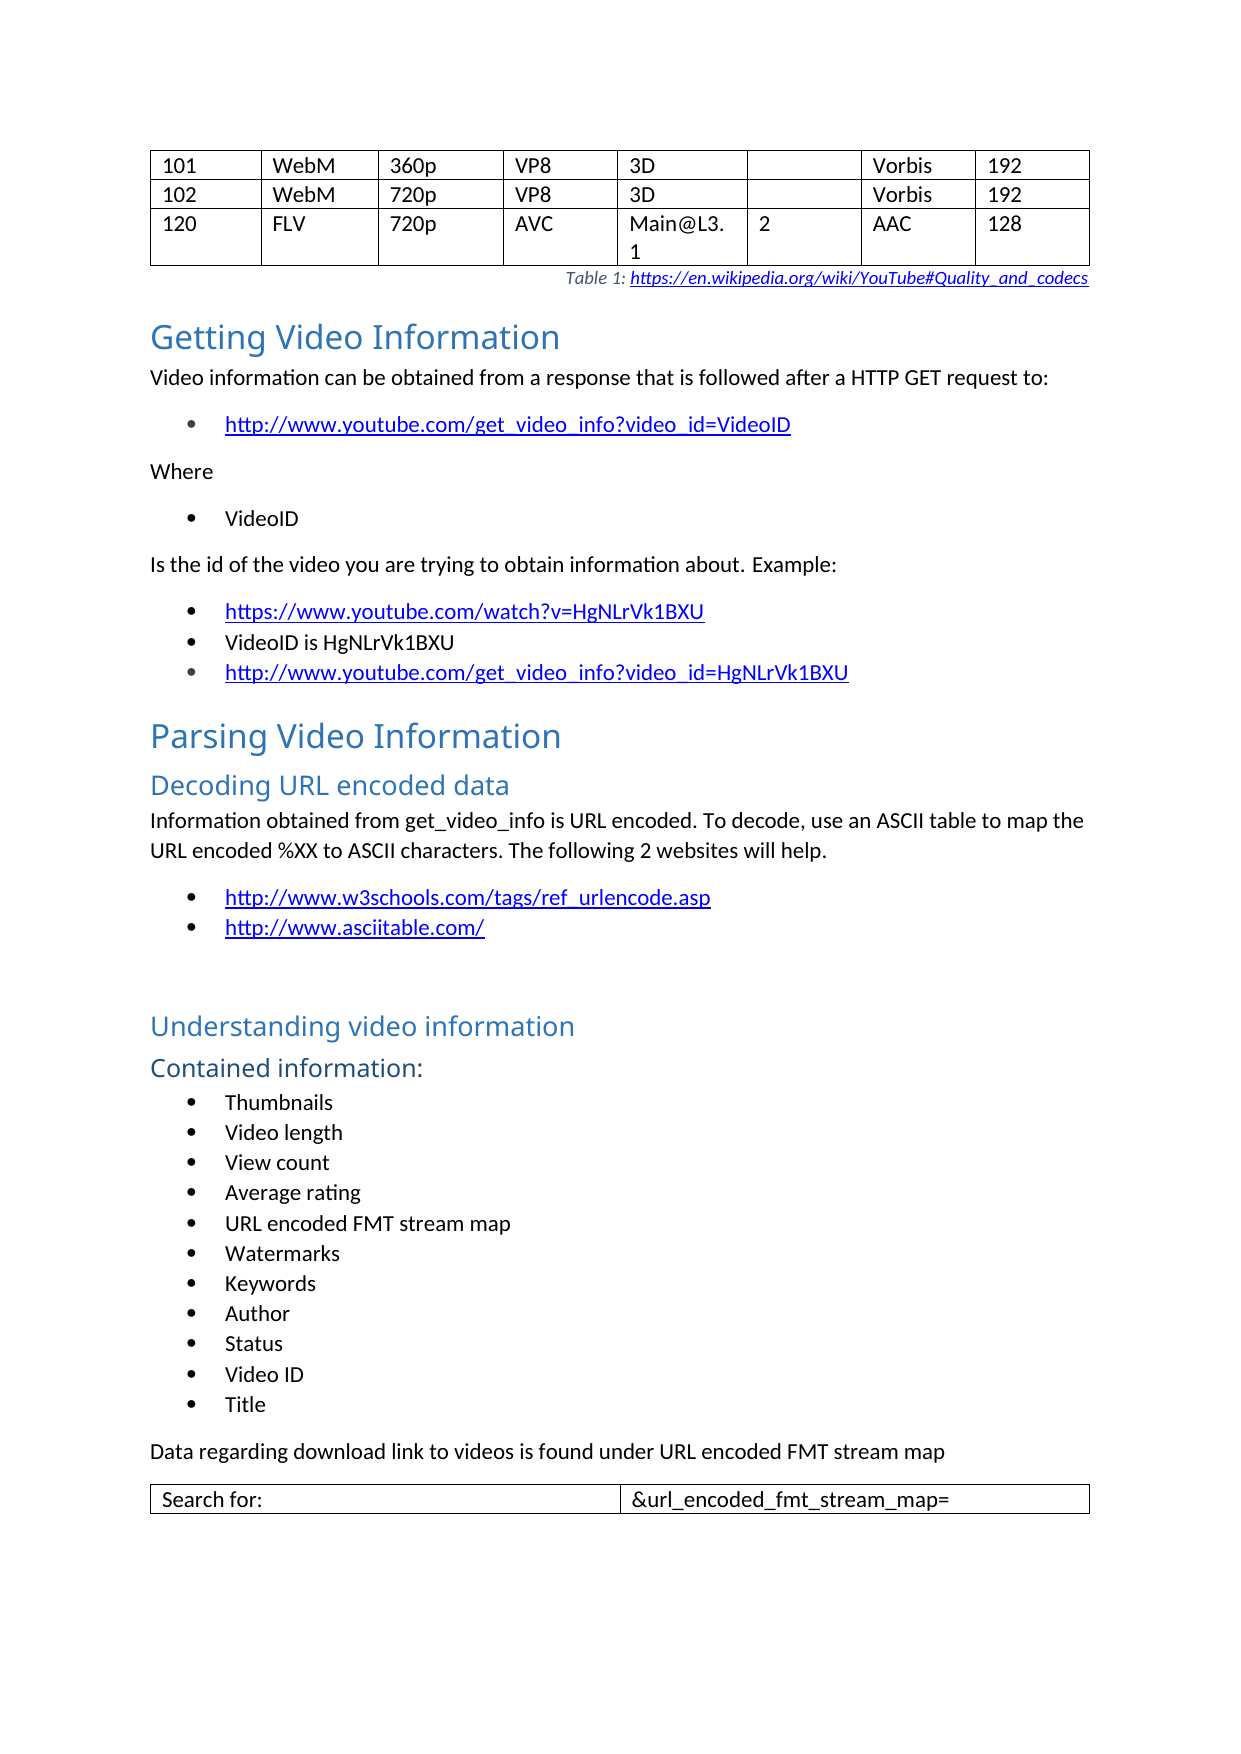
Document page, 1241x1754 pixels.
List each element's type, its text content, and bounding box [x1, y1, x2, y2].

table_cell VP8 [504, 180, 617, 208]
table_cell WebM [262, 180, 378, 208]
table_cell Vorbis [862, 151, 975, 179]
list Thumbnails [187, 1088, 1090, 1116]
list http://www.youtube.com/get_video_info?video_id=VideoID [187, 410, 475, 438]
table_cell Vorbis [862, 180, 975, 208]
table_cell 360p [379, 151, 503, 179]
table_cell [748, 180, 861, 208]
list Video ID [187, 1360, 1090, 1388]
list Watermarks [187, 1239, 1090, 1267]
list http://www.youtube.com/get_video_info?video_id=HgNLrVk1BXU [187, 658, 475, 686]
list http://www.asciitable.com/ [187, 913, 1090, 941]
list Status [187, 1329, 1090, 1357]
list View count [187, 1148, 1090, 1176]
text Data regarding download link to videos is found under URL encoded FMT stream map [150, 1437, 1090, 1465]
table_cell 192 [976, 151, 1089, 179]
table_cell AAC [862, 209, 975, 265]
list Average rating [187, 1178, 1090, 1206]
table_cell FLV [262, 209, 378, 265]
subtitle Getting Video Information [150, 314, 1090, 359]
table_cell 3D [618, 151, 747, 179]
table_cell WebM [262, 151, 378, 179]
table_cell AVC [504, 209, 617, 265]
text Information obtained from get_video_info is URL encoded. To decode, use an ASCII table to map the URL encoded %XX to ASCII characters. The following 2 websites will help. [150, 806, 1090, 864]
subtitle Understanding video information [150, 1007, 1090, 1044]
table_header Search for: [151, 1485, 620, 1513]
table_header &url_encoded_fmt_stream_map= [621, 1485, 1089, 1513]
list VideoID is HgNLrVk1BXU [187, 628, 1090, 656]
table_cell 128 [976, 209, 1089, 265]
subtitle Parsing Video Information [150, 713, 1090, 758]
text Where [150, 457, 1090, 485]
list http://www.youtube.com/get_video_info?video_id=HgNLrVk1BXU [717, 658, 1090, 686]
list Title [187, 1390, 1090, 1418]
list URL encoded FMT stream map [187, 1209, 1090, 1237]
table_cell 2 [748, 209, 861, 265]
list Video length [187, 1118, 1090, 1146]
table_cell [748, 151, 861, 179]
list Keywords [187, 1269, 1090, 1297]
subtitle Decoding URL encoded data [150, 766, 1090, 803]
list VideoID [187, 504, 1090, 532]
table_cell 192 [976, 180, 1089, 208]
table_cell 120 [151, 209, 261, 265]
table_cell 101 [151, 151, 261, 179]
list https://www.youtube.com/watch?v=HgNLrVk1BXU [187, 597, 1090, 626]
list http://www.w3schools.com/tags/ref_urlencode.asp [187, 883, 1090, 911]
table_cell VP8 [504, 151, 617, 179]
subtitle Contained information: [150, 1051, 1090, 1085]
table_cell 102 [151, 180, 261, 208]
table_cell 3D [618, 180, 747, 208]
table_cell 720p [379, 180, 503, 208]
table_cell Main@L3.1 [618, 209, 747, 265]
text Video information can be obtained from a response that is followed after a HTTP GET request to: [150, 363, 1090, 391]
table_cell 720p [379, 209, 503, 265]
list http://www.youtube.com/get_video_info?video_id=VideoID [717, 410, 1090, 438]
list Author [187, 1299, 1090, 1327]
text Is the id of the video you are trying to obtain information about. Example: [150, 551, 1090, 579]
